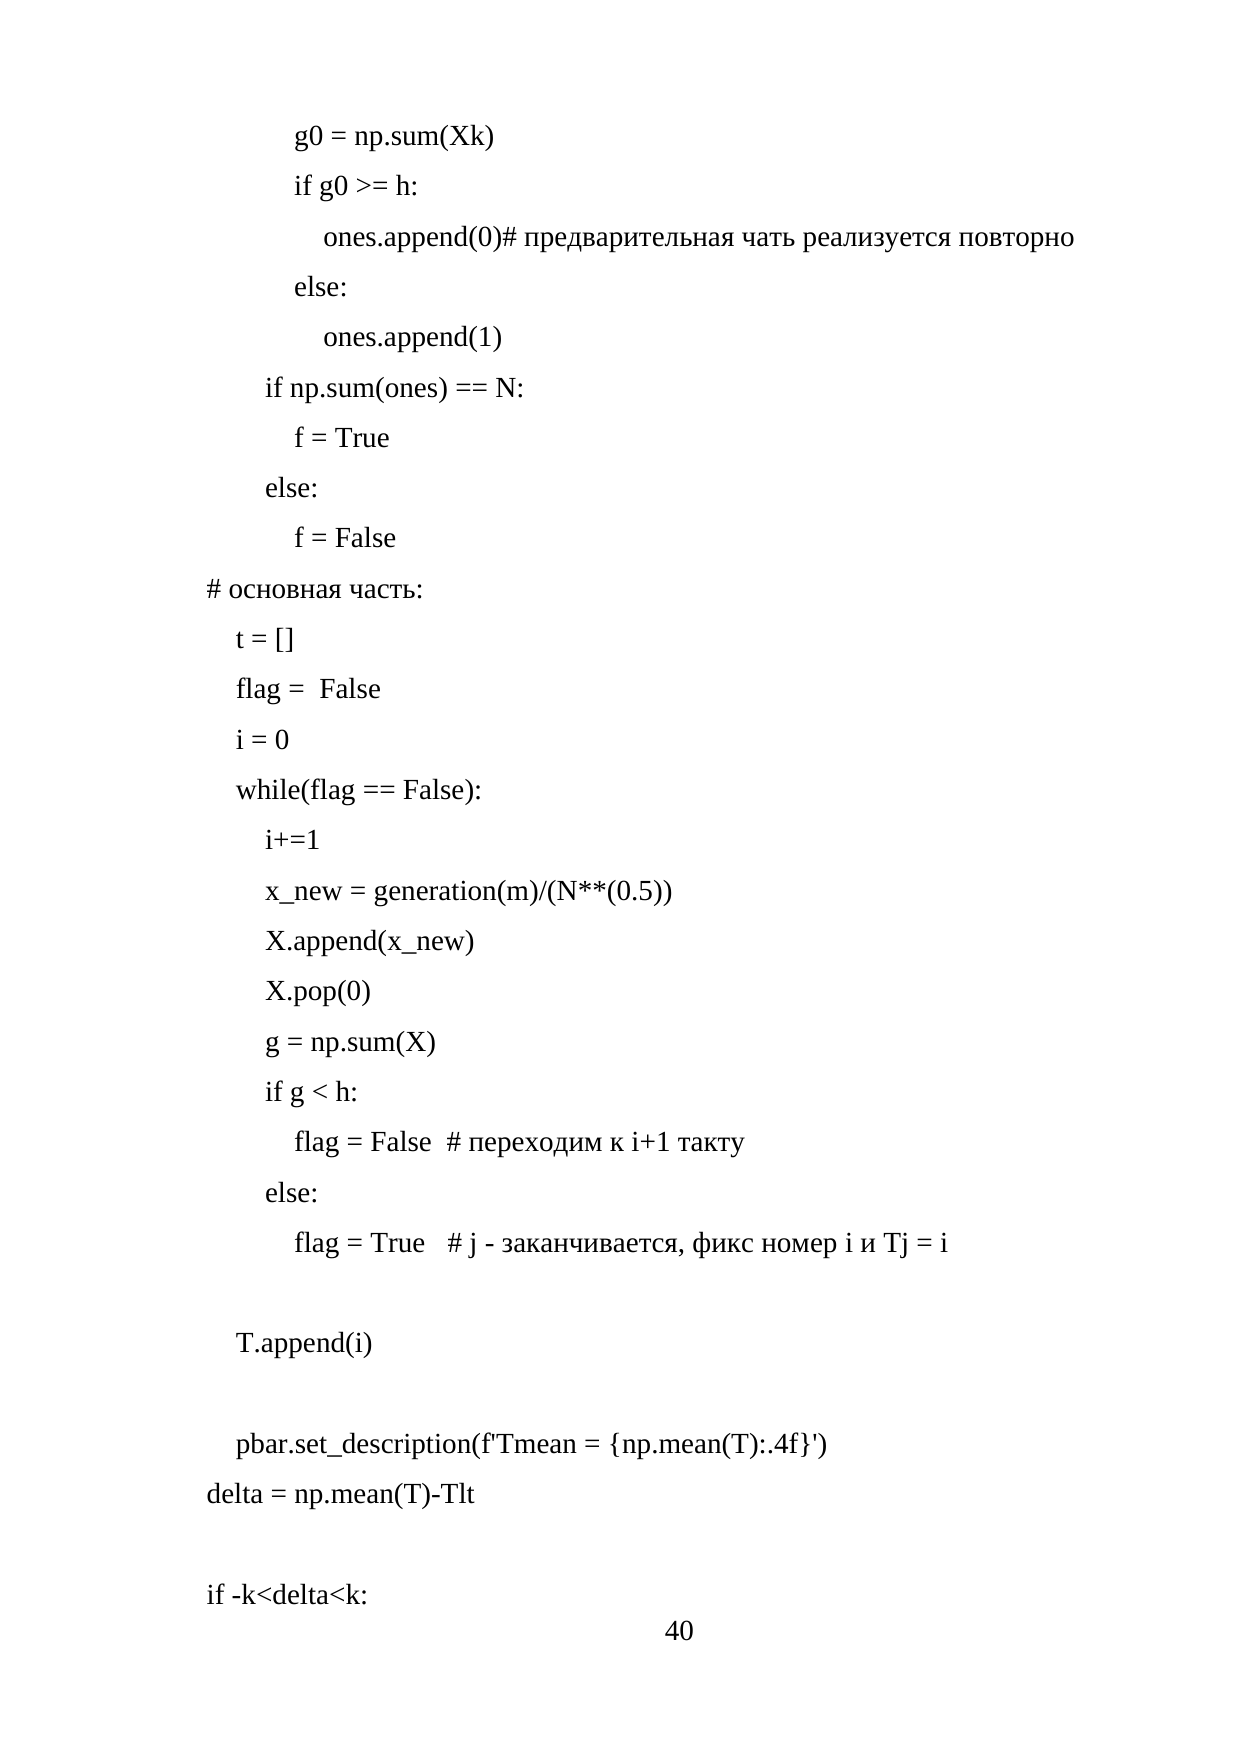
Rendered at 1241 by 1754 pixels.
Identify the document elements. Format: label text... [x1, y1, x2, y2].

text # основная часть: [177, 571, 1181, 604]
text g0 = np.sum(Xk) [177, 118, 1181, 152]
text flag = False # переходим к i+1 такту [177, 1124, 1181, 1158]
text i+=1 [177, 822, 1181, 856]
text x_new = generation(m)/(N**(0.5)) [177, 873, 1181, 906]
text flag = True # j - заканчивается, фикс номер i и Tj = i [177, 1225, 1181, 1258]
text g = np.sum(X) [177, 1024, 1181, 1057]
text f = True [177, 420, 1181, 453]
text flag = False [177, 672, 1181, 705]
text ones.append(0)# предварительная чать реализуется повторно [177, 219, 1181, 252]
text delta = np.mean(T)-Tlt [177, 1477, 1181, 1510]
text if np.sum(ones) == N: [177, 370, 1181, 403]
text if g < h: [177, 1074, 1181, 1108]
text i = 0 [177, 722, 1181, 755]
text else: [177, 269, 1181, 303]
text if g0 >= h: [177, 168, 1181, 202]
text t = [] [177, 621, 1181, 655]
text if -k<delta<k: [177, 1577, 1181, 1611]
text T.append(i) [177, 1326, 1181, 1359]
text ones.append(1) [177, 319, 1181, 353]
text X.append(x_new) [177, 923, 1181, 957]
text f = False [177, 521, 1181, 554]
text while(flag == False): [177, 772, 1181, 806]
text else: [177, 1175, 1181, 1208]
text else: [177, 470, 1181, 504]
text pbar.set_description(f'Tmean = {np.mean(T):.4f}') [177, 1426, 1181, 1460]
text X.pop(0) [177, 973, 1181, 1007]
